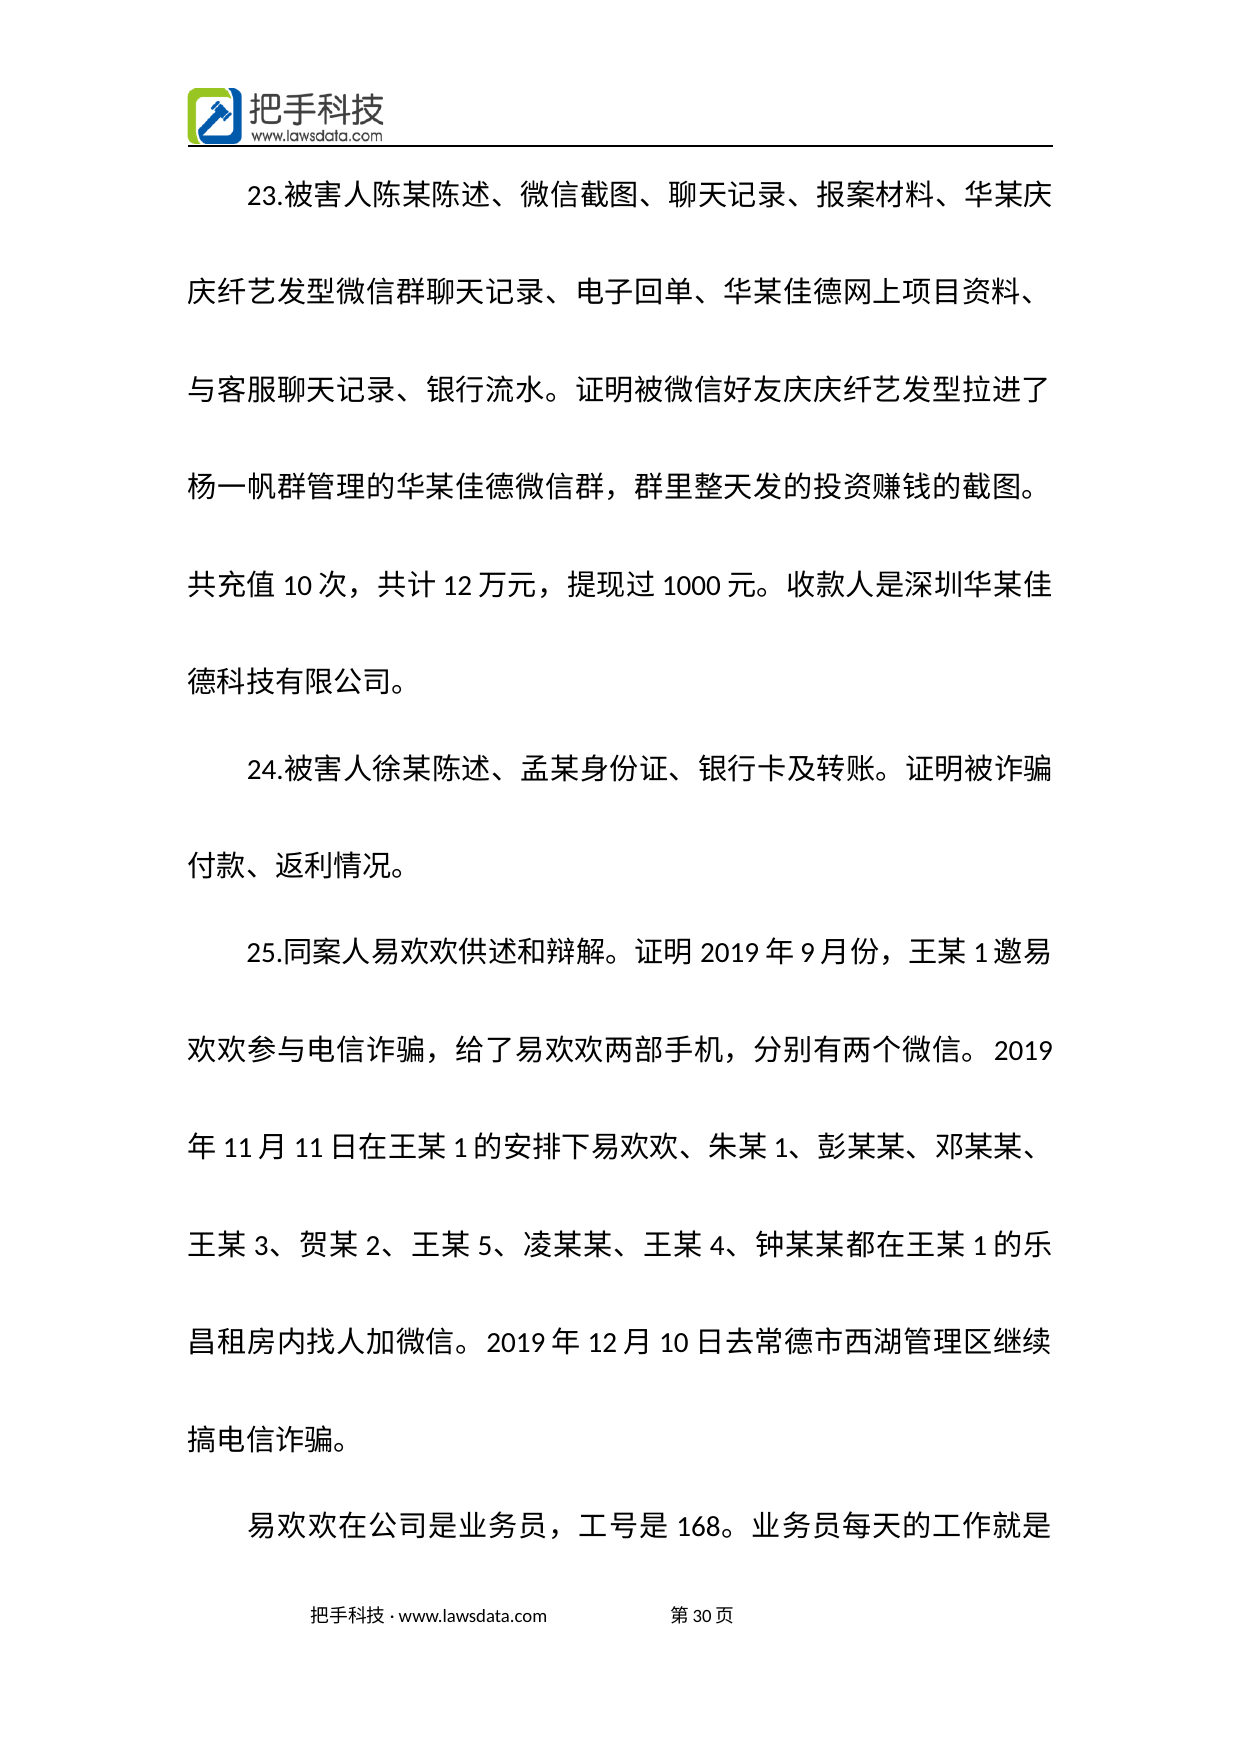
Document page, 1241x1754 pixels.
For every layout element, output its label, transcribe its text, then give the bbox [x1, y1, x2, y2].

text 24.被害人徐某陈述、孟某身份证、银行卡及转账。证明被诈骗付款、返利情况。 [187, 734, 1053, 896]
picture [187, 88, 384, 144]
text 25.同案人易欢欢供述和辩解。证明2019年9月份，王某1邀易欢欢参与电信诈骗，给了易欢欢两部手机，分别有两个微信。2019年11月11日在王某1的安排下易欢欢、朱某1、彭某某、邓某某、王某3、贺某2、王某5、凌某某、王某4、钟某某都在王某1的乐昌租房内找人加微信。2019年12月10日去常德市西湖管理区继续搞电信诈骗。 [187, 917, 1053, 1470]
text 23.被害人陈某陈述、微信截图、聊天记录、报案材料、华某庆庆纤艺发型微信群聊天记录、电子回单、华某佳德网上项目资料、与客服聊天记录、银行流水。证明被微信好友庆庆纤艺发型拉进了杨一帆群管理的华某佳德微信群，群里整天发的投资赚钱的截图。共充值10次，共计12万元，提现过1000元。收款人是深圳华某佳德科技有限公司。 [187, 160, 1053, 713]
